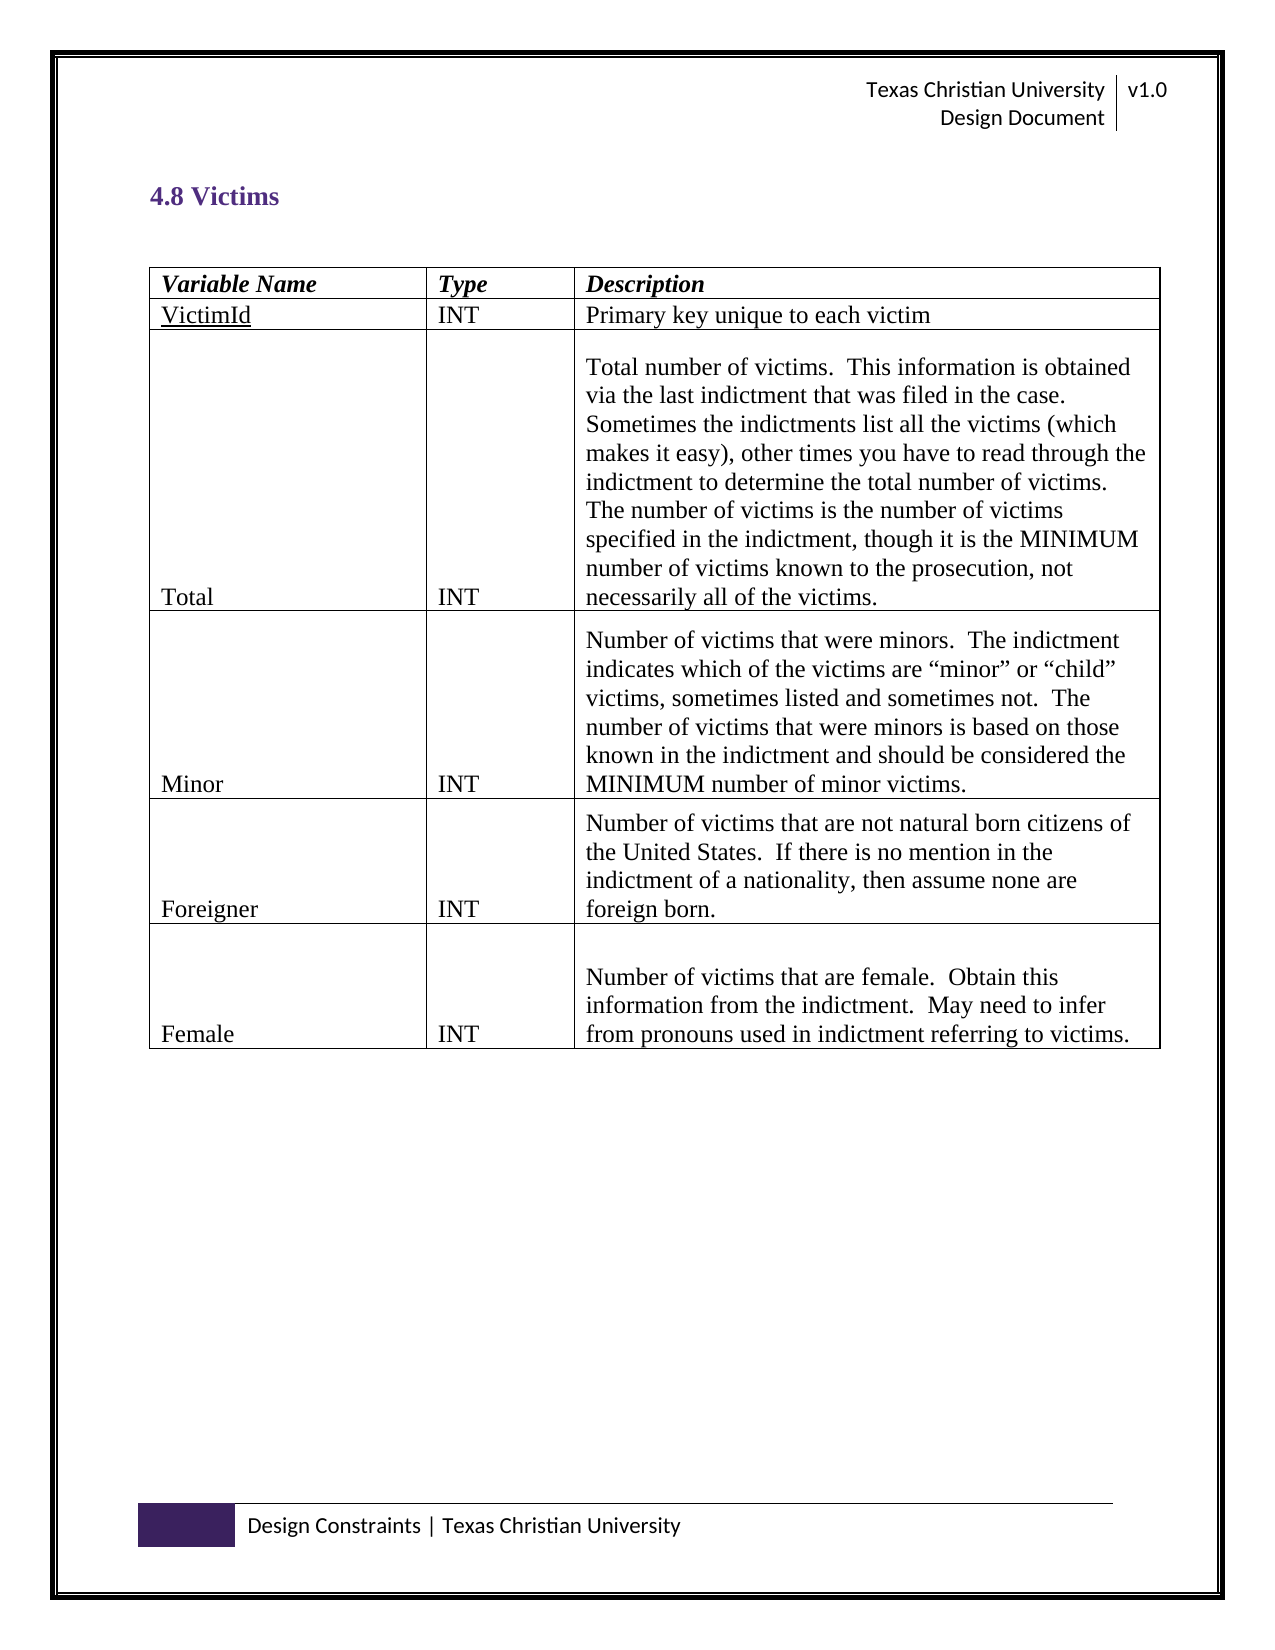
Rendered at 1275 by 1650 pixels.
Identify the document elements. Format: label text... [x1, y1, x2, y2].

table_cell Total number of victims. This information is obtained via the last indictment that was filed in the case. Sometimes the indictments list all the victims (which makes it easy), other times you have to read through the indictment to determine the total number of victims. The number of victims is the number of victims specified in the indictment, though it is the MINIMUM number of victims known to the prosecution, not necessarily all of the victims. [575, 330, 1159, 610]
table_cell Number of victims that are not natural born citizens of the United States. If there is no mention in the indictment of a nationality, then assume none are foreign born. [575, 799, 1159, 923]
table_header Type [427, 268, 574, 298]
table_header Description [575, 268, 1159, 298]
table_cell Female [150, 924, 426, 1048]
table_cell INT [427, 799, 574, 923]
table_cell Primary key unique to each victim [575, 299, 1159, 329]
table_cell VictimId [150, 299, 426, 329]
table_cell INT [427, 611, 574, 798]
table_cell INT [427, 924, 574, 1048]
table_cell Total [150, 330, 426, 610]
table_cell Number of victims that are female. Obtain this information from the indictment. May need to infer from pronouns used in indictment referring to victims. [575, 924, 1159, 1048]
table_header Variable Name [150, 268, 426, 298]
table_cell INT [427, 299, 574, 329]
table_cell Number of victims that were minors. The indictment indicates which of the victims are “minor” or “child” victims, sometimes listed and sometimes not. The number of victims that were minors is based on those known in the indictment and should be considered the MINIMUM number of minor victims. [575, 611, 1159, 798]
table_cell Foreigner [150, 799, 426, 923]
table_cell INT [427, 330, 574, 610]
table_cell Minor [150, 611, 426, 798]
subtitle 4.8 Victims [150, 180, 1125, 211]
